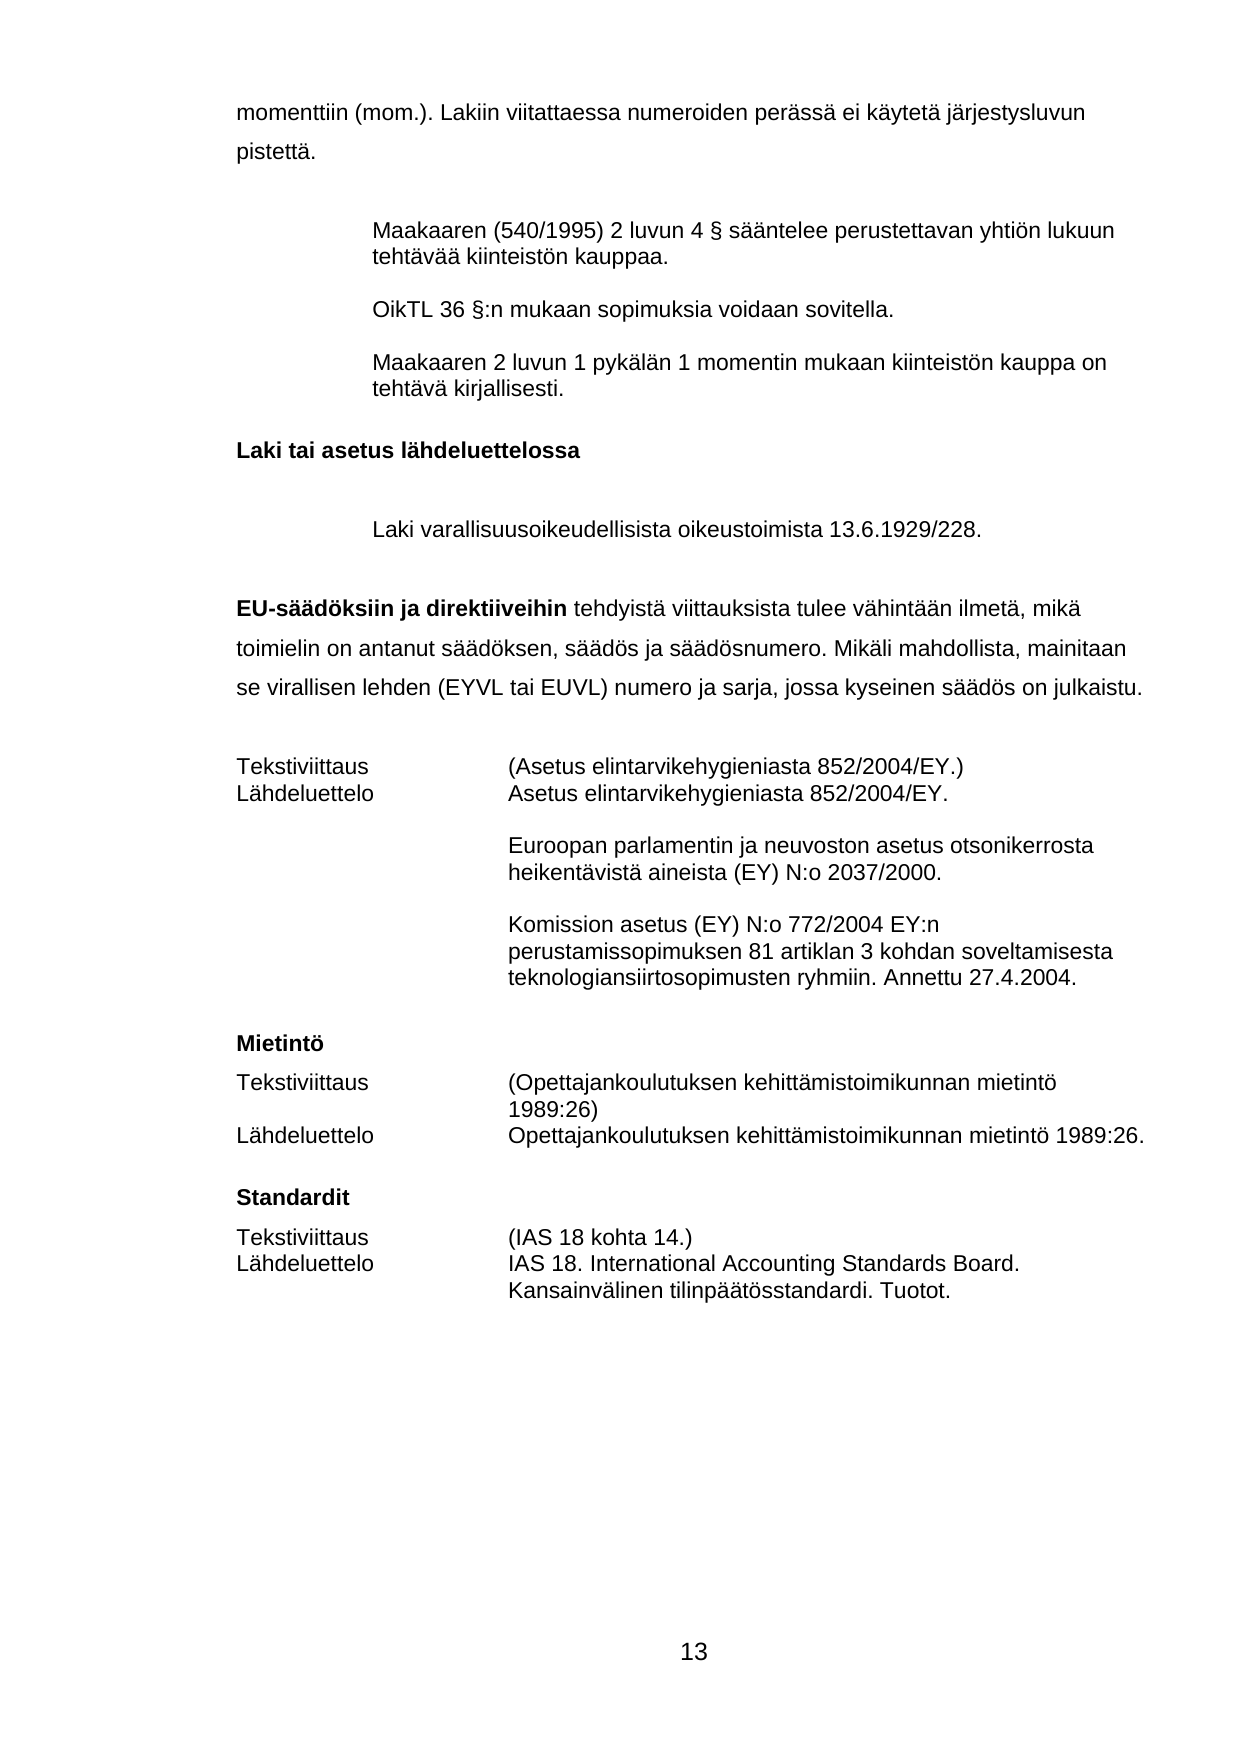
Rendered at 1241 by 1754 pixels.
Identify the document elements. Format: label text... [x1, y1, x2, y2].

text OikTL 36 §:n mukaan sopimuksia voidaan sovitella. [372, 296, 1152, 322]
text EU-säädöksiin ja direktiiveihin tehdyistä viittauksista tulee vähintään ilmetä, mikä toimielin on antanut säädöksen, säädös ja säädösnumero. Mikäli mahdollista, mainitaan se virallisen lehden (EYVL tai EUVL) numero ja sarja, jossa kyseinen säädös on julkaistu. [236, 595, 1152, 701]
text Standardit [236, 1184, 1152, 1211]
text Maakaaren (540/1995) 2 luvun 4 § sääntelee perustettavan yhtiön lukuun tehtävää kiinteistön kauppaa. [372, 217, 1152, 270]
text Tekstiviittaus (Opettajankoulutuksen kehittämistoimikunnan mietintö 1989:26) [236, 1069, 1152, 1122]
text Lähdeluettelo Asetus elintarvikehygieniasta 852/2004/EY. [236, 779, 1152, 806]
text Lähdeluettelo Opettajankoulutuksen kehittämistoimikunnan mietintö 1989:26. [236, 1122, 1152, 1148]
text Tekstiviittaus (Asetus elintarvikehygieniasta 852/2004/EY.) [236, 753, 1152, 779]
text Komission asetus (EY) N:o 772/2004 EY:n perustamissopimuksen 81 artiklan 3 kohdan soveltamisesta teknologiansiirtosopimusten ryhmiin. Annettu 27.4.2004. [508, 911, 1152, 990]
text Lähdeluettelo IAS 18. International Accounting Standards Board. Kansainvälinen tilinpäätösstandardi. Tuotot. [236, 1250, 1152, 1303]
text Laki varallisuusoikeudellisista oikeustoimista 13.6.1929/228. [236, 516, 1152, 543]
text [236, 98, 1152, 164]
text Euroopan parlamentin ja neuvoston asetus otsonikerrosta heikentävistä aineista (EY) N:o 2037/2000. [508, 832, 1152, 885]
text Laki tai asetus lähdeluettelossa [236, 437, 1152, 464]
text Mietintö [236, 1030, 1152, 1056]
text Maakaaren 2 luvun 1 pykälän 1 momentin mukaan kiinteistön kauppa on tehtävä kirjallisesti. [372, 349, 1152, 401]
text Tekstiviittaus (IAS 18 kohta 14.) [236, 1224, 1152, 1250]
